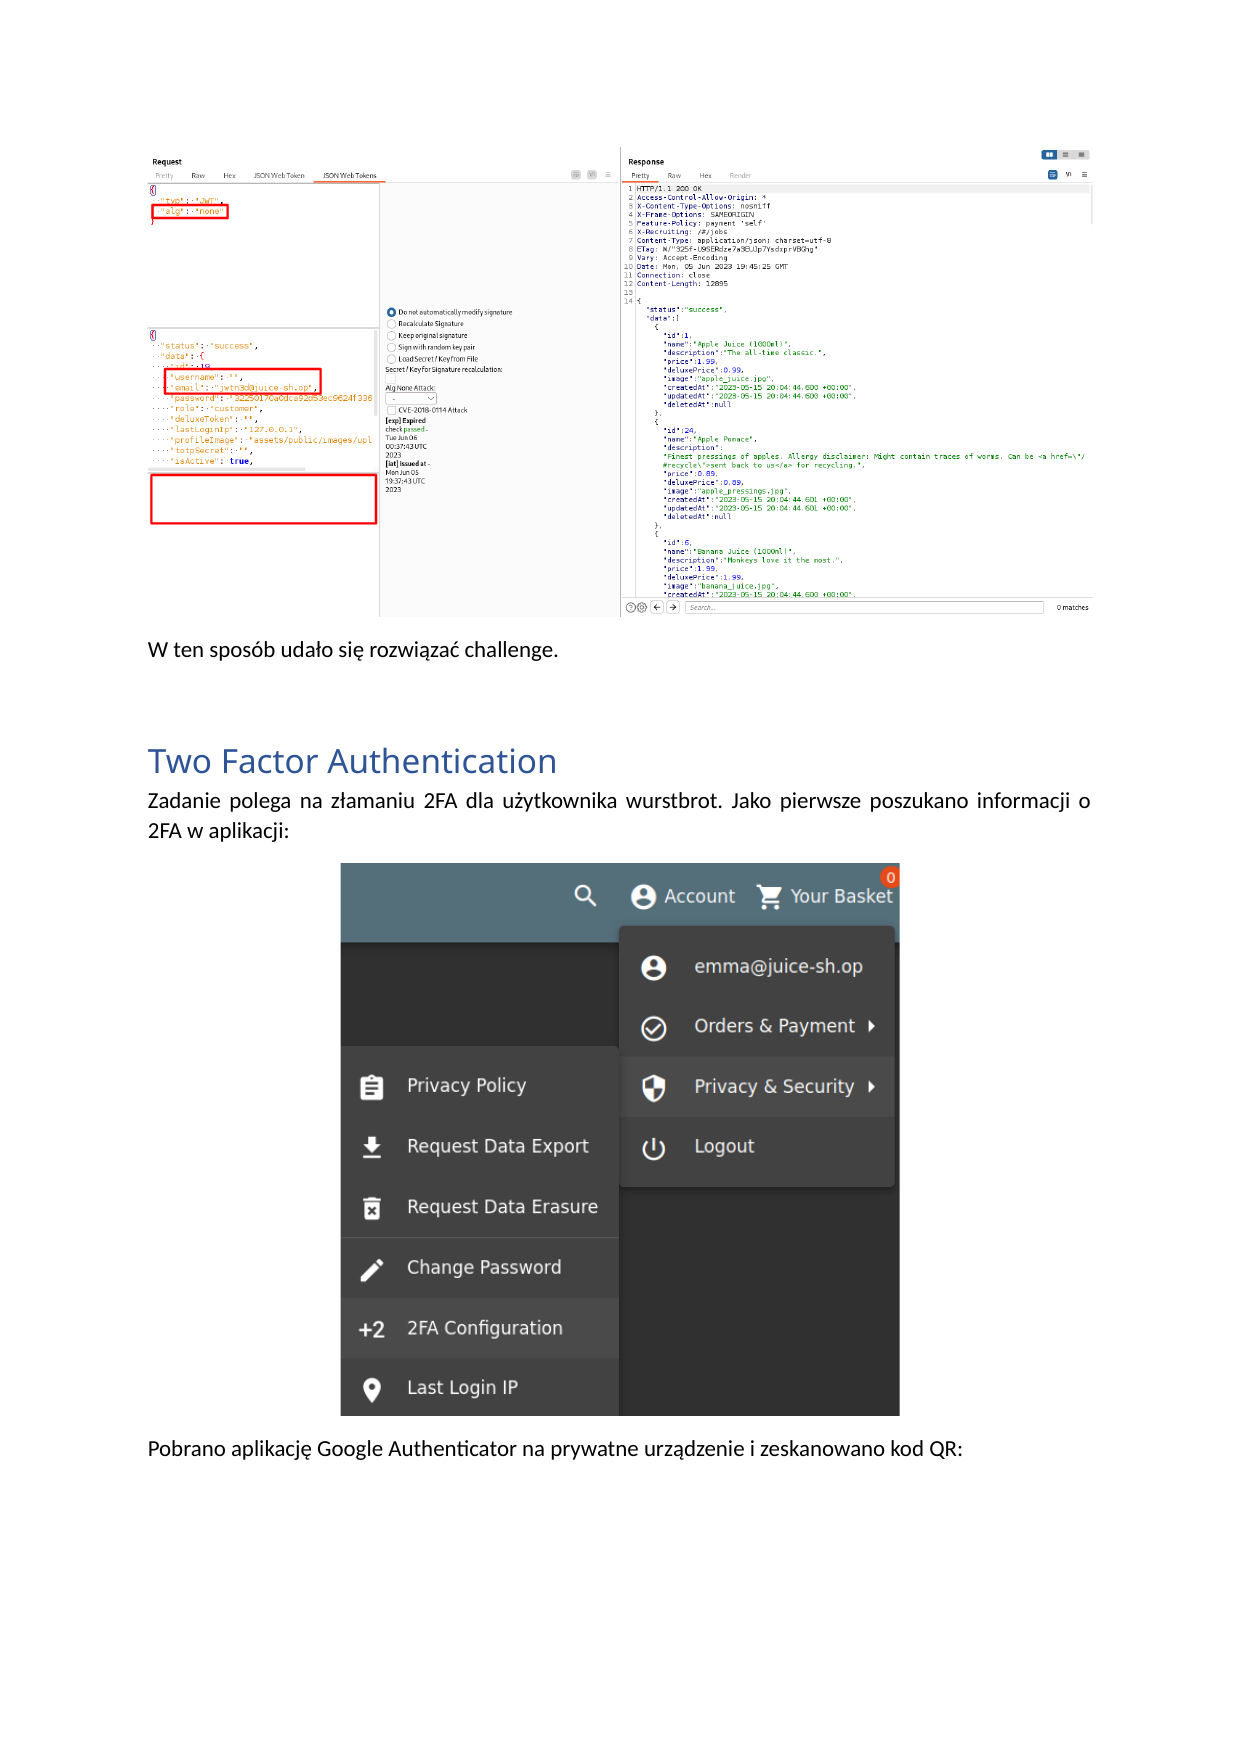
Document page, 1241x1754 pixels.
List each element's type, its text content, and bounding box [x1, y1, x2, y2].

text W ten sposób udało się rozwiązać challenge. [148, 635, 1093, 663]
picture [147, 147, 1093, 617]
text Pobrano aplikację Google Authenticator na prywatne urządzenie i zeskanowano kod QR: [148, 1434, 1093, 1462]
text Zadanie polega na złamaniu 2FA dla użytkownika wurstbrot. Jako pierwsze poszukano informacji o 2FA w aplikacji: [148, 786, 1093, 844]
subtitle Two Factor Authentication [148, 737, 1093, 783]
picture [340, 863, 900, 1416]
